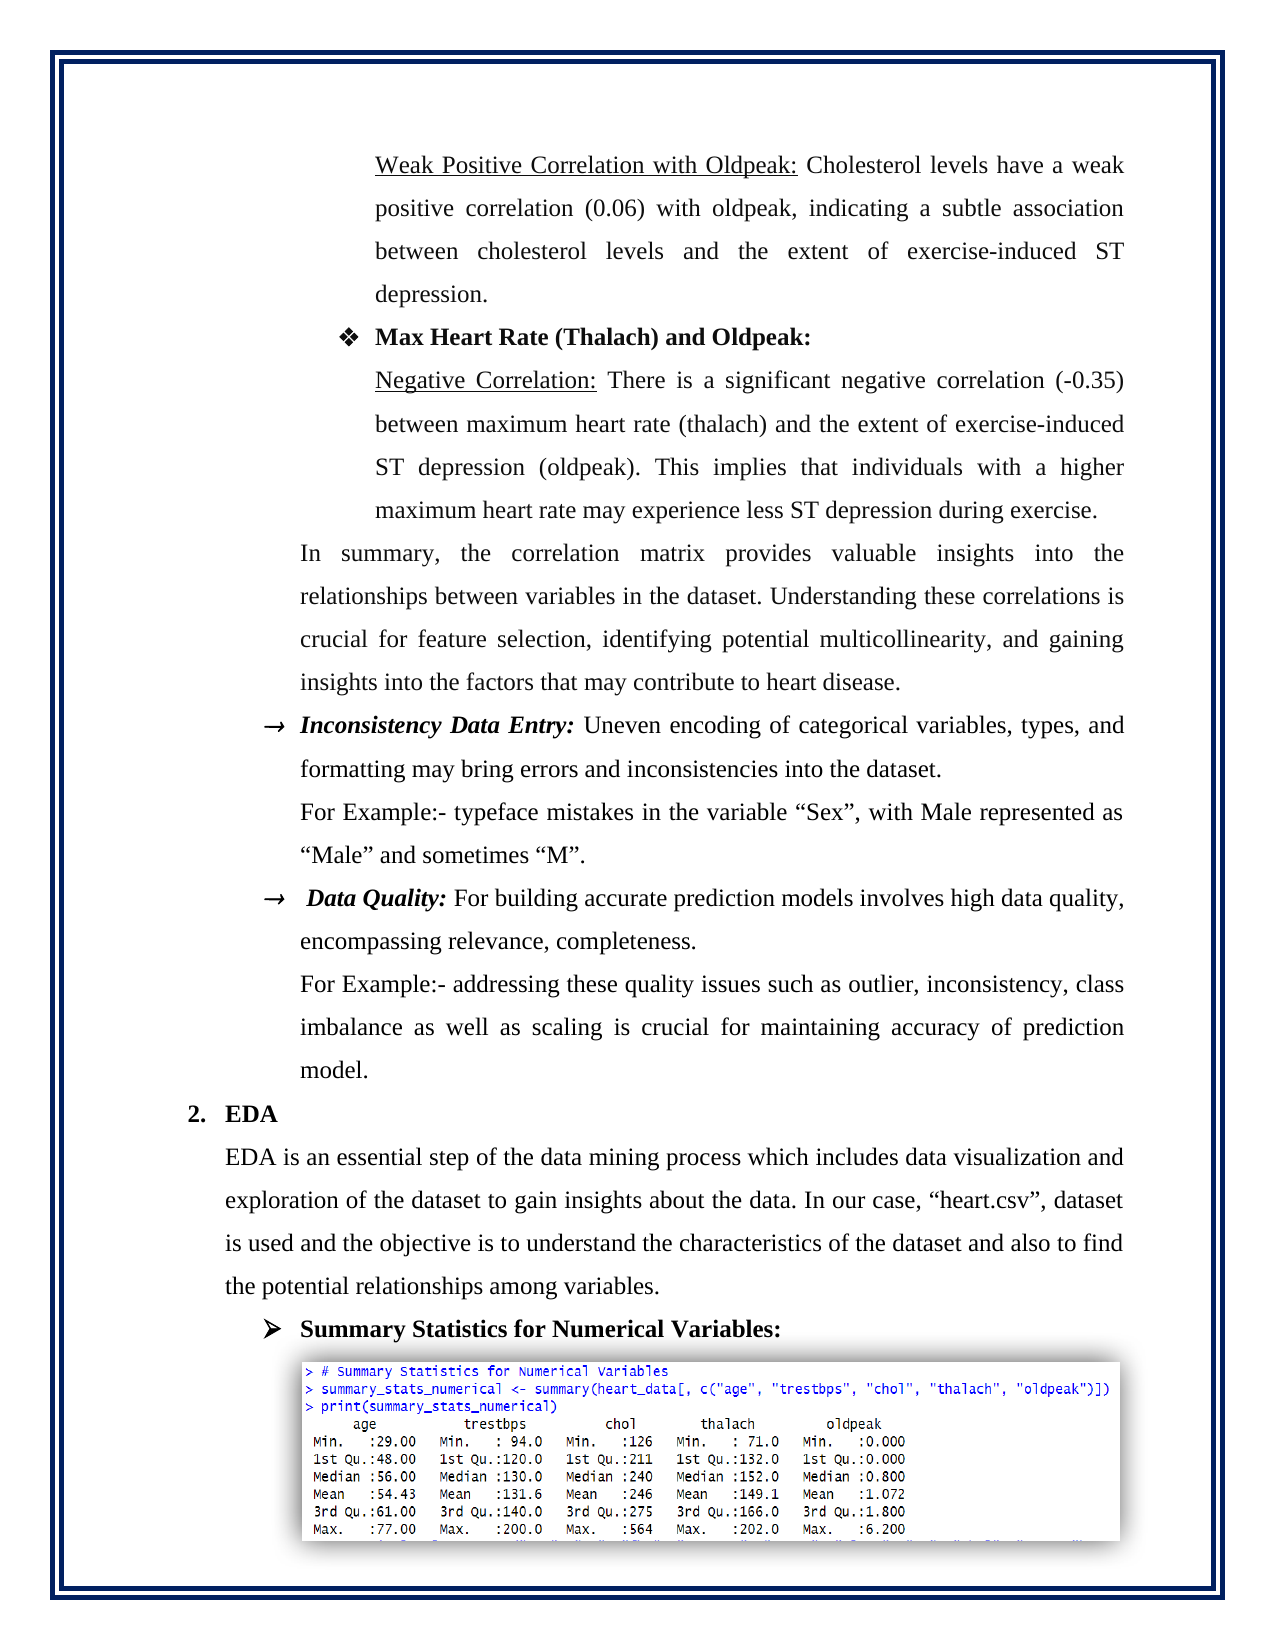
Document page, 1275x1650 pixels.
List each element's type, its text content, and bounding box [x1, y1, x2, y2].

list Weak Positive Correlation with Oldpeak: Cholesterol levels have a weak positive correlation (0.06) with oldpeak, indicating a subtle association between cholesterol levels and the extent of exercise-induced ST depression. [375, 150, 1125, 308]
list Summary Statistics for Numerical Variables: [262, 1314, 1125, 1343]
list Negative Correlation: There is a significant negative correlation (-0.35) between maximum heart rate (thalach) and the extent of exercise-induced ST depression (oldpeak). This implies that individuals with a higher maximum heart rate may experience less ST depression during exercise. [375, 366, 1125, 524]
text In summary, the correlation matrix provides valuable insights into the relationships between variables in the dataset. Understanding these correlations is crucial for feature selection, identifying potential multicollinearity, and gaining insights into the factors that may contribute to heart disease. [300, 538, 1125, 696]
list Inconsistency Data Entry: Uneven encoding of categorical variables, types, and formatting may bring errors and inconsistencies into the dataset. [262, 711, 1125, 782]
list Data Quality: For building accurate prediction models involves high data quality, encompassing relevance, completeness. [262, 883, 1125, 955]
list For Example:- typeface mistakes in the variable “Sex”, with Male represented as “Male” and sometimes “M”. [300, 797, 1125, 869]
list Max Heart Rate (Thalach) and Oldpeak: [337, 322, 1125, 351]
picture [302, 1362, 1120, 1541]
list EDA [187, 1099, 1125, 1127]
list EDA is an essential step of the data mining process which includes data visualization and exploration of the dataset to gain insights about the data. In our case, “heart.csv”, dataset is used and the objective is to understand the characteristics of the dataset and also to find the potential relationships among variables. [225, 1142, 1125, 1300]
list For Example:- addressing these quality issues such as outlier, inconsistency, class imbalance as well as scaling is crucial for maintaining accuracy of prediction model. [300, 969, 1125, 1084]
